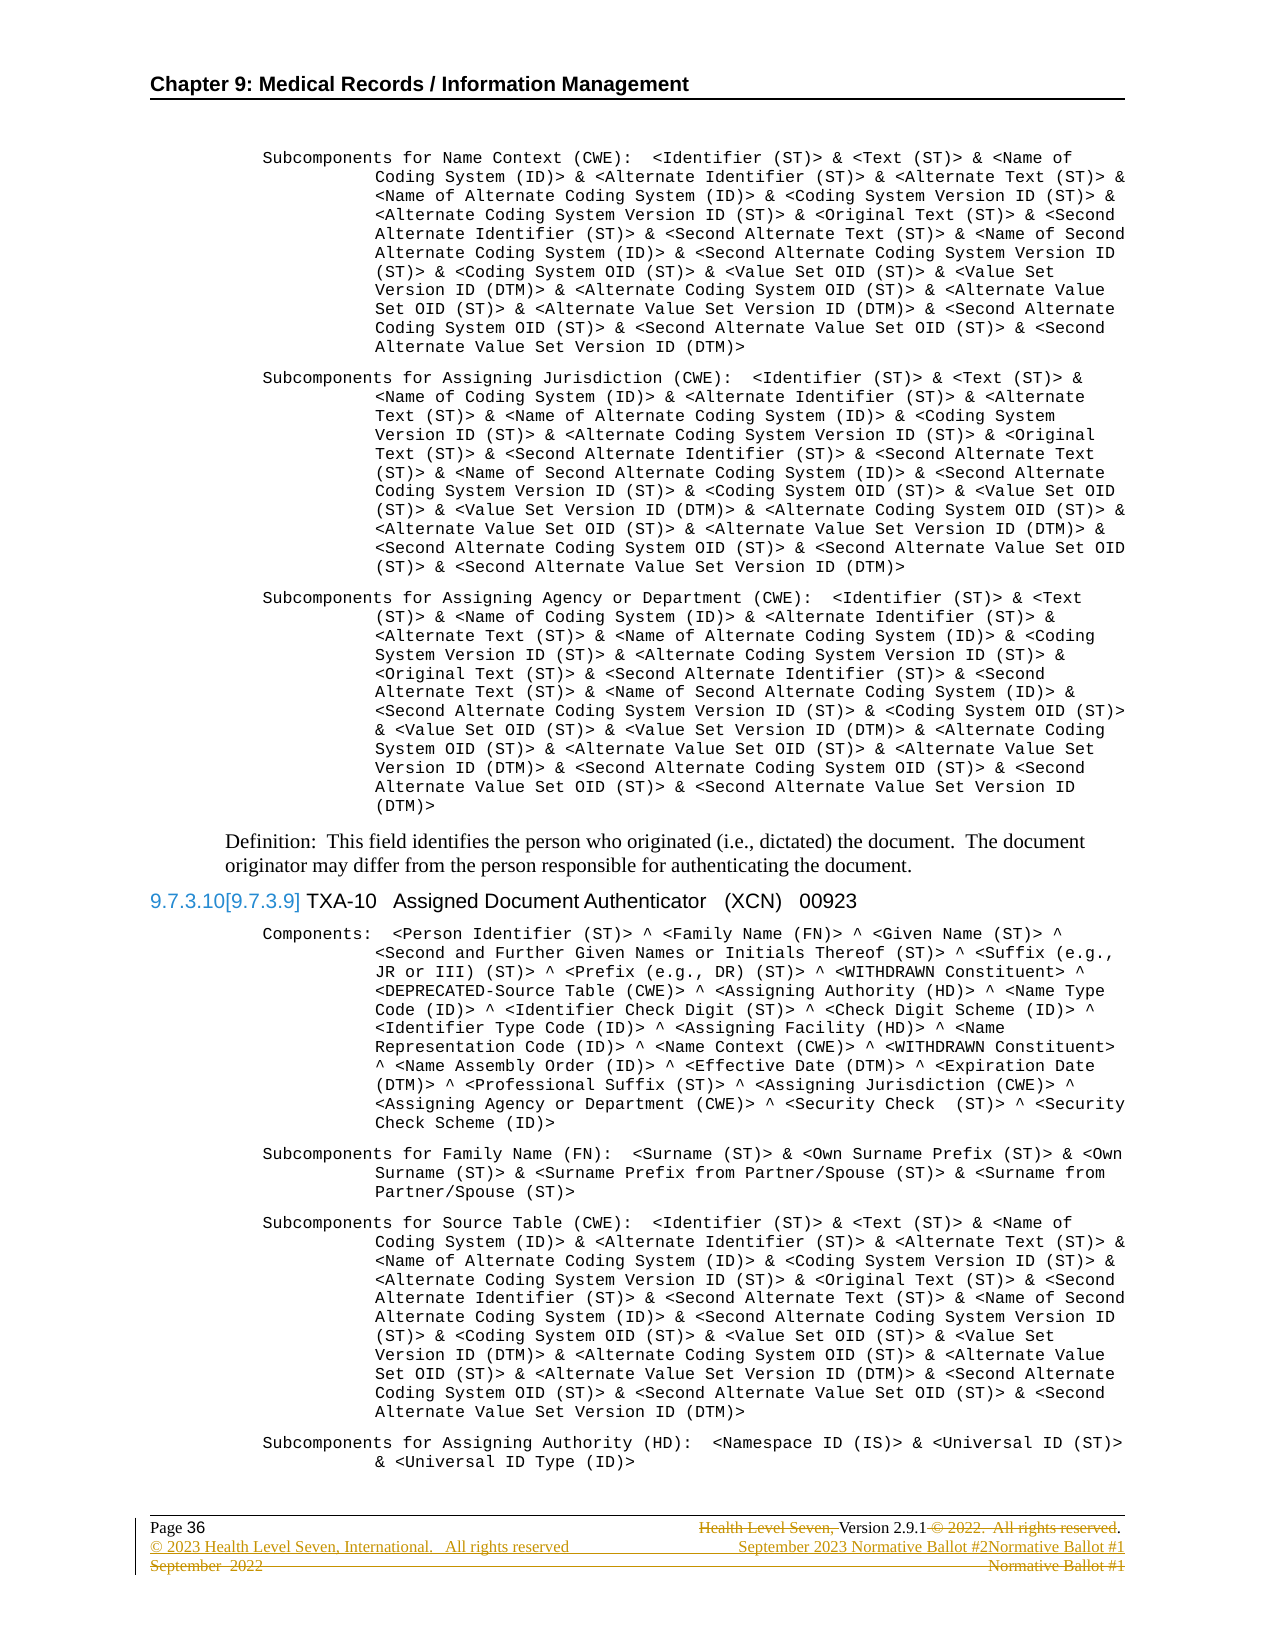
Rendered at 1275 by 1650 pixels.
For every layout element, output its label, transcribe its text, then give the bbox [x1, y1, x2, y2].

text Subcomponents for Name Context (CWE): <Identifier (ST)> & <Text (ST)> & <Name of Coding System (ID)> & <Alternate Identifier (ST)> & <Alternate Text (ST)> & <Name of Alternate Coding System (ID)> & <Coding System Version ID (ST)> & <Alternate Coding System Version ID (ST)> & <Original Text (ST)> & <Second Alternate Identifier (ST)> & <Second Alternate Text (ST)> & <Name of Second Alternate Coding System (ID)> & <Second Alternate Coding System Version ID (ST)> & <Coding System OID (ST)> & <Value Set OID (ST)> & <Value Set Version ID (DTM)> & <Alternate Coding System OID (ST)> & <Alternate Value Set OID (ST)> & <Alternate Value Set Version ID (DTM)> & <Second Alternate Coding System OID (ST)> & <Second Alternate Value Set OID (ST)> & <Second Alternate Value Set Version ID (DTM)> [262, 150, 1125, 357]
text Definition: This field identifies the person who originated (i.e., dictated) the document. The document originator may differ from the person responsible for authenticating the document. [225, 828, 1125, 877]
text Components: <Person Identifier (ST)> ^ <Family Name (FN)> ^ <Given Name (ST)> ^ <Second and Further Given Names or Initials Thereof (ST)> ^ <Suffix (e.g., JR or III) (ST)> ^ <Prefix (e.g., DR) (ST)> ^ <WITHDRAWN Constituent> ^ <DEPRECATED-Source Table (CWE)> ^ <Assigning Authority (HD)> ^ <Name Type Code (ID)> ^ <Identifier Check Digit (ST)> ^ <Check Digit Scheme (ID)> ^ <Identifier Type Code (ID)> ^ <Assigning Facility (HD)> ^ <Name Representation Code (ID)> ^ <Name Context (CWE)> ^ <WITHDRAWN Constituent> ^ <Name Assembly Order (ID)> ^ <Effective Date (DTM)> ^ <Expiration Date (DTM)> ^ <Professional Suffix (ST)> ^ <Assigning Jurisdiction (CWE)> ^ <Assigning Agency or Department (CWE)> ^ <Security Check (ST)> ^ <Security Check Scheme (ID)> [262, 926, 1125, 1133]
subtitle TXA-10 Assigned Document Authenticator (XCN) 00923 [150, 889, 1125, 913]
text Subcomponents for Family Name (FN): <Surname (ST)> & <Own Surname Prefix (ST)> & <Own Surname (ST)> & <Surname Prefix from Partner/Spouse (ST)> & <Surname from Partner/Spouse (ST)> [262, 1146, 1125, 1202]
text Subcomponents for Source Table (CWE): <Identifier (ST)> & <Text (ST)> & <Name of Coding System (ID)> & <Alternate Identifier (ST)> & <Alternate Text (ST)> & <Name of Alternate Coding System (ID)> & <Coding System Version ID (ST)> & <Alternate Coding System Version ID (ST)> & <Original Text (ST)> & <Second Alternate Identifier (ST)> & <Second Alternate Text (ST)> & <Name of Second Alternate Coding System (ID)> & <Second Alternate Coding System Version ID (ST)> & <Coding System OID (ST)> & <Value Set OID (ST)> & <Value Set Version ID (DTM)> & <Alternate Coding System OID (ST)> & <Alternate Value Set OID (ST)> & <Alternate Value Set Version ID (DTM)> & <Second Alternate Coding System OID (ST)> & <Second Alternate Value Set OID (ST)> & <Second Alternate Value Set Version ID (DTM)> [262, 1214, 1125, 1422]
text Subcomponents for Assigning Authority (HD): <Namespace ID (IS)> & <Universal ID (ST)> & <Universal ID Type (ID)> [262, 1434, 1125, 1472]
text Subcomponents for Assigning Jurisdiction (CWE): <Identifier (ST)> & <Text (ST)> & <Name of Coding System (ID)> & <Alternate Identifier (ST)> & <Alternate Text (ST)> & <Name of Alternate Coding System (ID)> & <Coding System Version ID (ST)> & <Alternate Coding System Version ID (ST)> & <Original Text (ST)> & <Second Alternate Identifier (ST)> & <Second Alternate Text (ST)> & <Name of Second Alternate Coding System (ID)> & <Second Alternate Coding System Version ID (ST)> & <Coding System OID (ST)> & <Value Set OID (ST)> & <Value Set Version ID (DTM)> & <Alternate Coding System OID (ST)> & <Alternate Value Set OID (ST)> & <Alternate Value Set Version ID (DTM)> & <Second Alternate Coding System OID (ST)> & <Second Alternate Value Set OID (ST)> & <Second Alternate Value Set Version ID (DTM)> [262, 370, 1125, 577]
text Subcomponents for Assigning Agency or Department (CWE): <Identifier (ST)> & <Text (ST)> & <Name of Coding System (ID)> & <Alternate Identifier (ST)> & <Alternate Text (ST)> & <Name of Alternate Coding System (ID)> & <Coding System Version ID (ST)> & <Alternate Coding System Version ID (ST)> & <Original Text (ST)> & <Second Alternate Identifier (ST)> & <Second Alternate Text (ST)> & <Name of Second Alternate Coding System (ID)> & <Second Alternate Coding System Version ID (ST)> & <Coding System OID (ST)> & <Value Set OID (ST)> & <Value Set Version ID (DTM)> & <Alternate Coding System OID (ST)> & <Alternate Value Set OID (ST)> & <Alternate Value Set Version ID (DTM)> & <Second Alternate Coding System OID (ST)> & <Second Alternate Value Set OID (ST)> & <Second Alternate Value Set Version ID (DTM)> [262, 590, 1125, 816]
